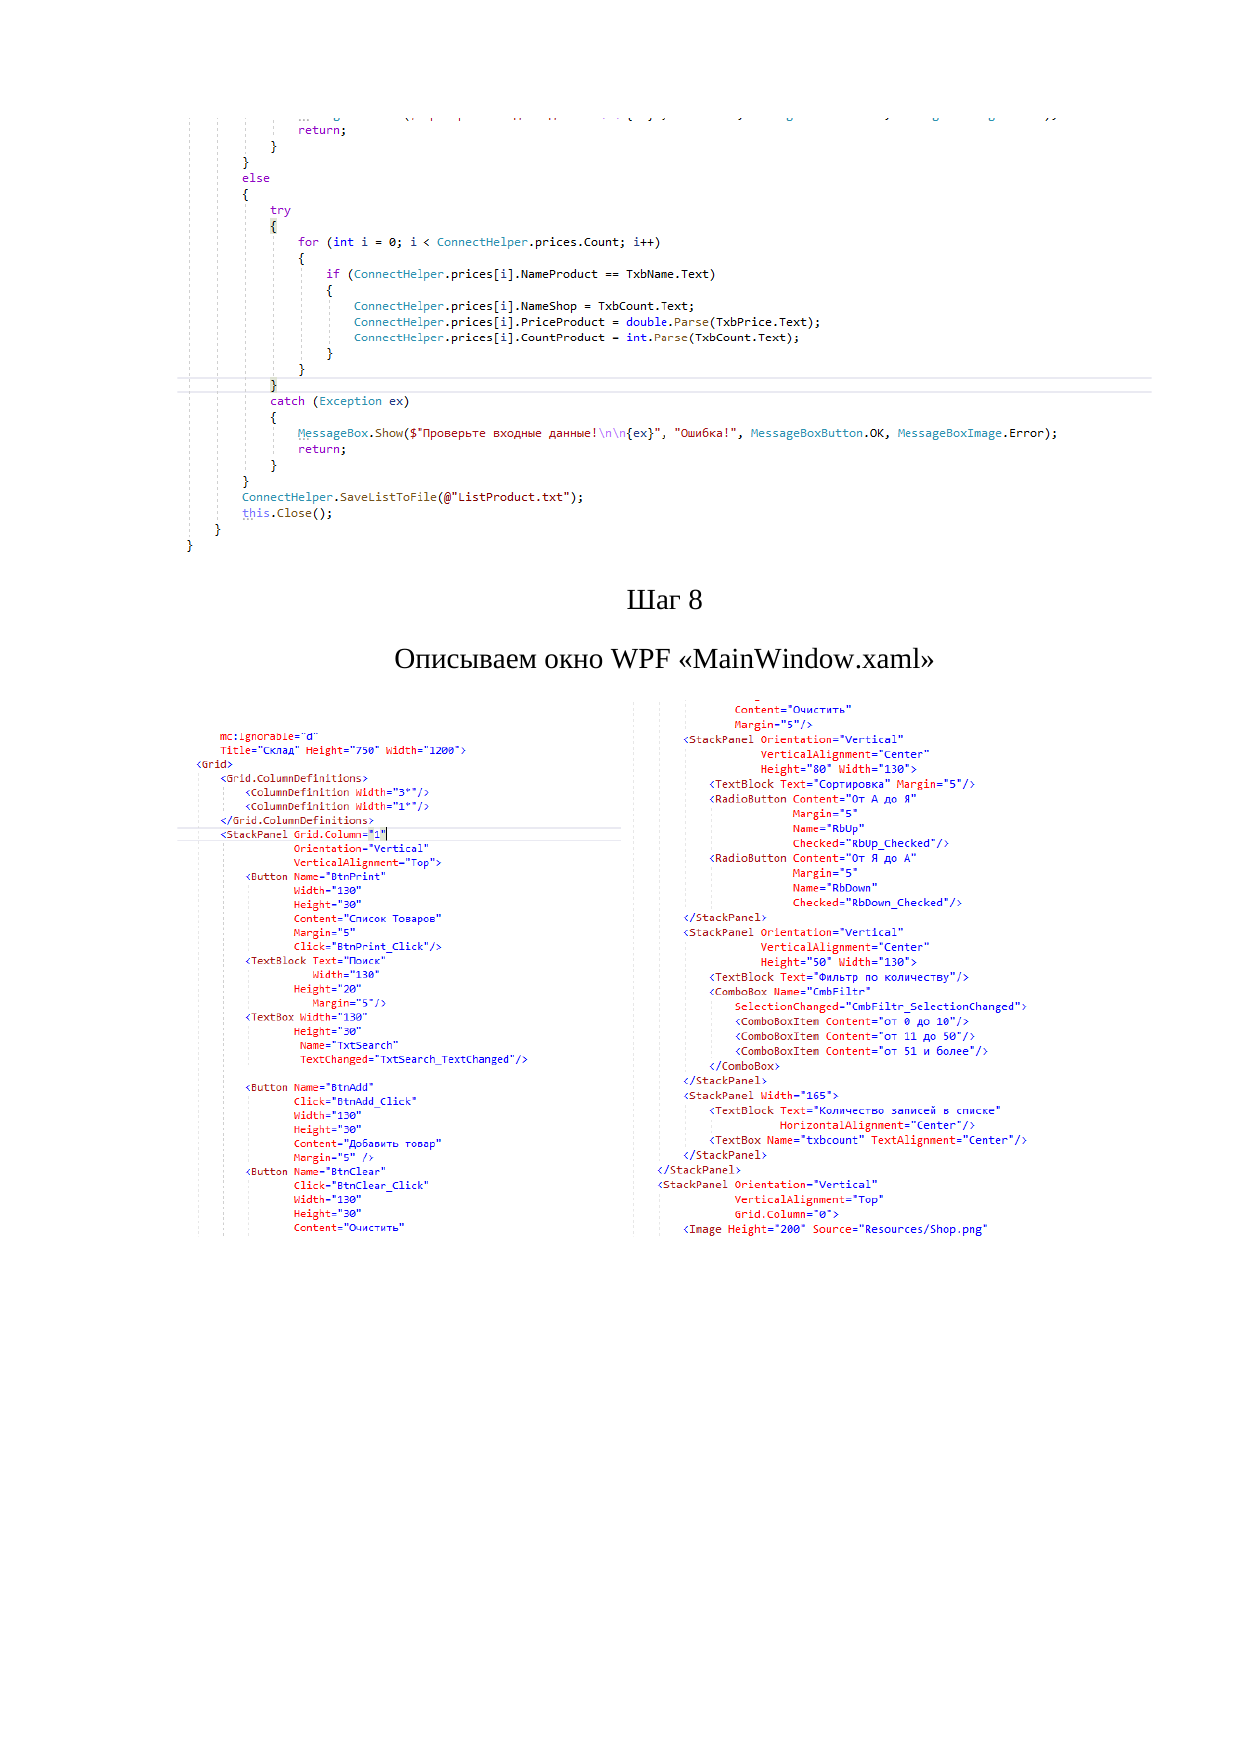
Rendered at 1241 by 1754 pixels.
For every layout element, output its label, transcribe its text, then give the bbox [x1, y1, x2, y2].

text Описываем окно WPF «MainWindow.xaml» [177, 641, 1152, 675]
picture [177, 700, 1129, 1237]
text Шаг 8 [177, 582, 1152, 616]
picture [177, 118, 1152, 557]
